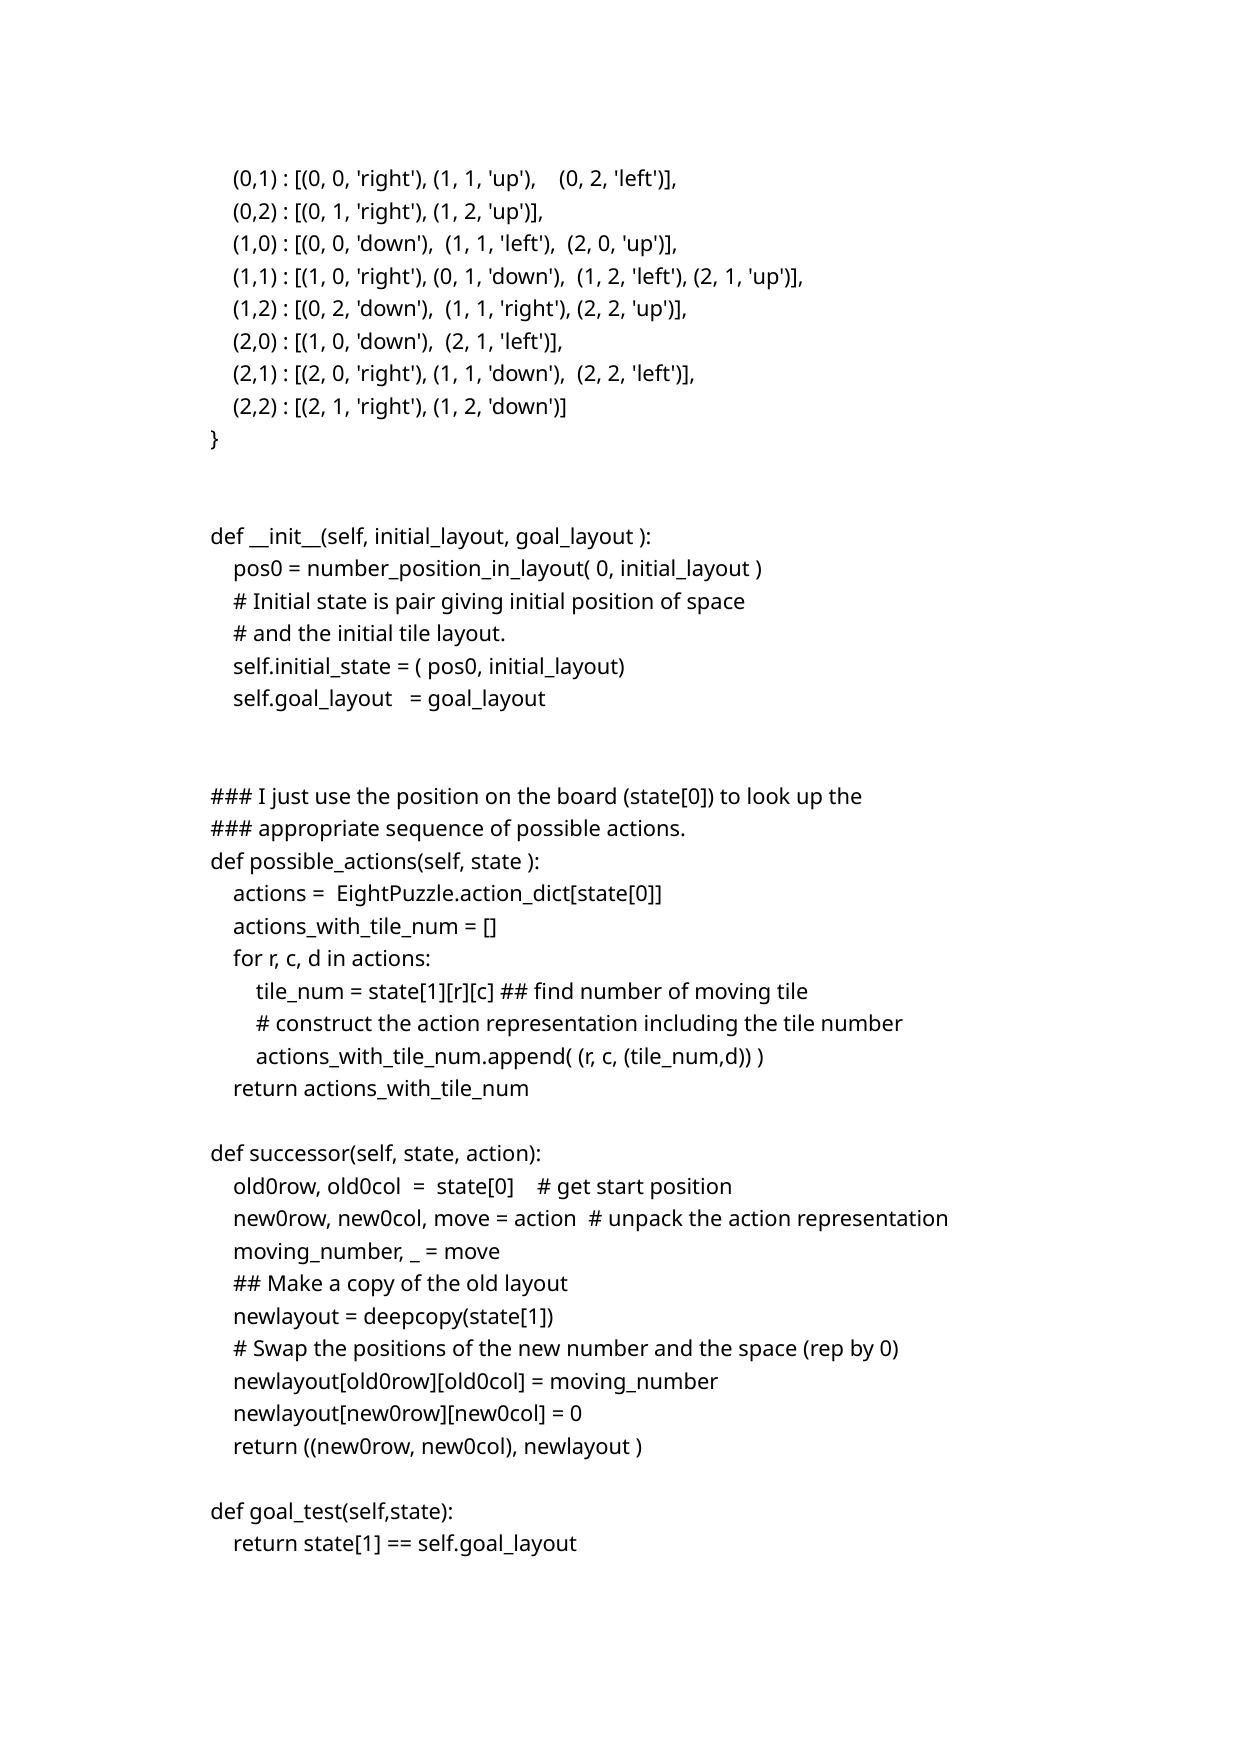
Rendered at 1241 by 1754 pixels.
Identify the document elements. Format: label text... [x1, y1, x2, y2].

text old0row, old0col = state[0] # get start position [187, 1169, 1053, 1202]
text self.initial_state = ( pos0, initial_layout) [187, 649, 1053, 682]
text (2,0) : [(1, 0, 'down'), (2, 1, 'left')], [187, 324, 1053, 357]
text newlayout[new0row][new0col] = 0 [187, 1397, 1053, 1429]
text (2,1) : [(2, 0, 'right'), (1, 1, 'down'), (2, 2, 'left')], [187, 357, 1053, 389]
text def successor(self, state, action): [187, 1137, 1053, 1169]
text tile_num = state[1][r][c] ## find number of moving tile [187, 974, 1053, 1007]
text def goal_test(self,state): [187, 1494, 1053, 1527]
text def __init__(self, initial_layout, goal_layout ): [187, 519, 1053, 552]
text for r, c, d in actions: [187, 942, 1053, 974]
text (0,1) : [(0, 0, 'right'), (1, 1, 'up'), (0, 2, 'left')], [187, 162, 1053, 194]
text return ((new0row, new0col), newlayout ) [187, 1429, 1053, 1462]
text pos0 = number_position_in_layout( 0, initial_layout ) [187, 552, 1053, 584]
text newlayout[old0row][old0col] = moving_number [187, 1364, 1053, 1397]
text (1,2) : [(0, 2, 'down'), (1, 1, 'right'), (2, 2, 'up')], [187, 292, 1053, 324]
text ### I just use the position on the board (state[0]) to look up the [187, 779, 1053, 812]
text # and the initial tile layout. [187, 617, 1053, 649]
text } [187, 422, 1053, 454]
text actions = EightPuzzle.action_dict[state[0]] [187, 877, 1053, 909]
text actions_with_tile_num = [] [187, 909, 1053, 942]
text ## Make a copy of the old layout [187, 1267, 1053, 1299]
text return actions_with_tile_num [187, 1072, 1053, 1104]
text (1,1) : [(1, 0, 'right'), (0, 1, 'down'), (1, 2, 'left'), (2, 1, 'up')], [187, 259, 1053, 292]
text # construct the action representation including the tile number [187, 1007, 1053, 1039]
text ### appropriate sequence of possible actions. [187, 812, 1053, 844]
text actions_with_tile_num.append( (r, c, (tile_num,d)) ) [187, 1039, 1053, 1072]
text new0row, new0col, move = action # unpack the action representation [187, 1202, 1053, 1234]
text self.goal_layout = goal_layout [187, 682, 1053, 714]
text # Swap the positions of the new number and the space (rep by 0) [187, 1332, 1053, 1364]
text return state[1] == self.goal_layout [187, 1527, 1053, 1559]
text (1,0) : [(0, 0, 'down'), (1, 1, 'left'), (2, 0, 'up')], [187, 227, 1053, 259]
text (0,2) : [(0, 1, 'right'), (1, 2, 'up')], [187, 194, 1053, 227]
text # Initial state is pair giving initial position of space [187, 584, 1053, 617]
text moving_number, _ = move [187, 1234, 1053, 1267]
text def possible_actions(self, state ): [187, 844, 1053, 877]
text newlayout = deepcopy(state[1]) [187, 1299, 1053, 1332]
text (2,2) : [(2, 1, 'right'), (1, 2, 'down')] [187, 389, 1053, 422]
